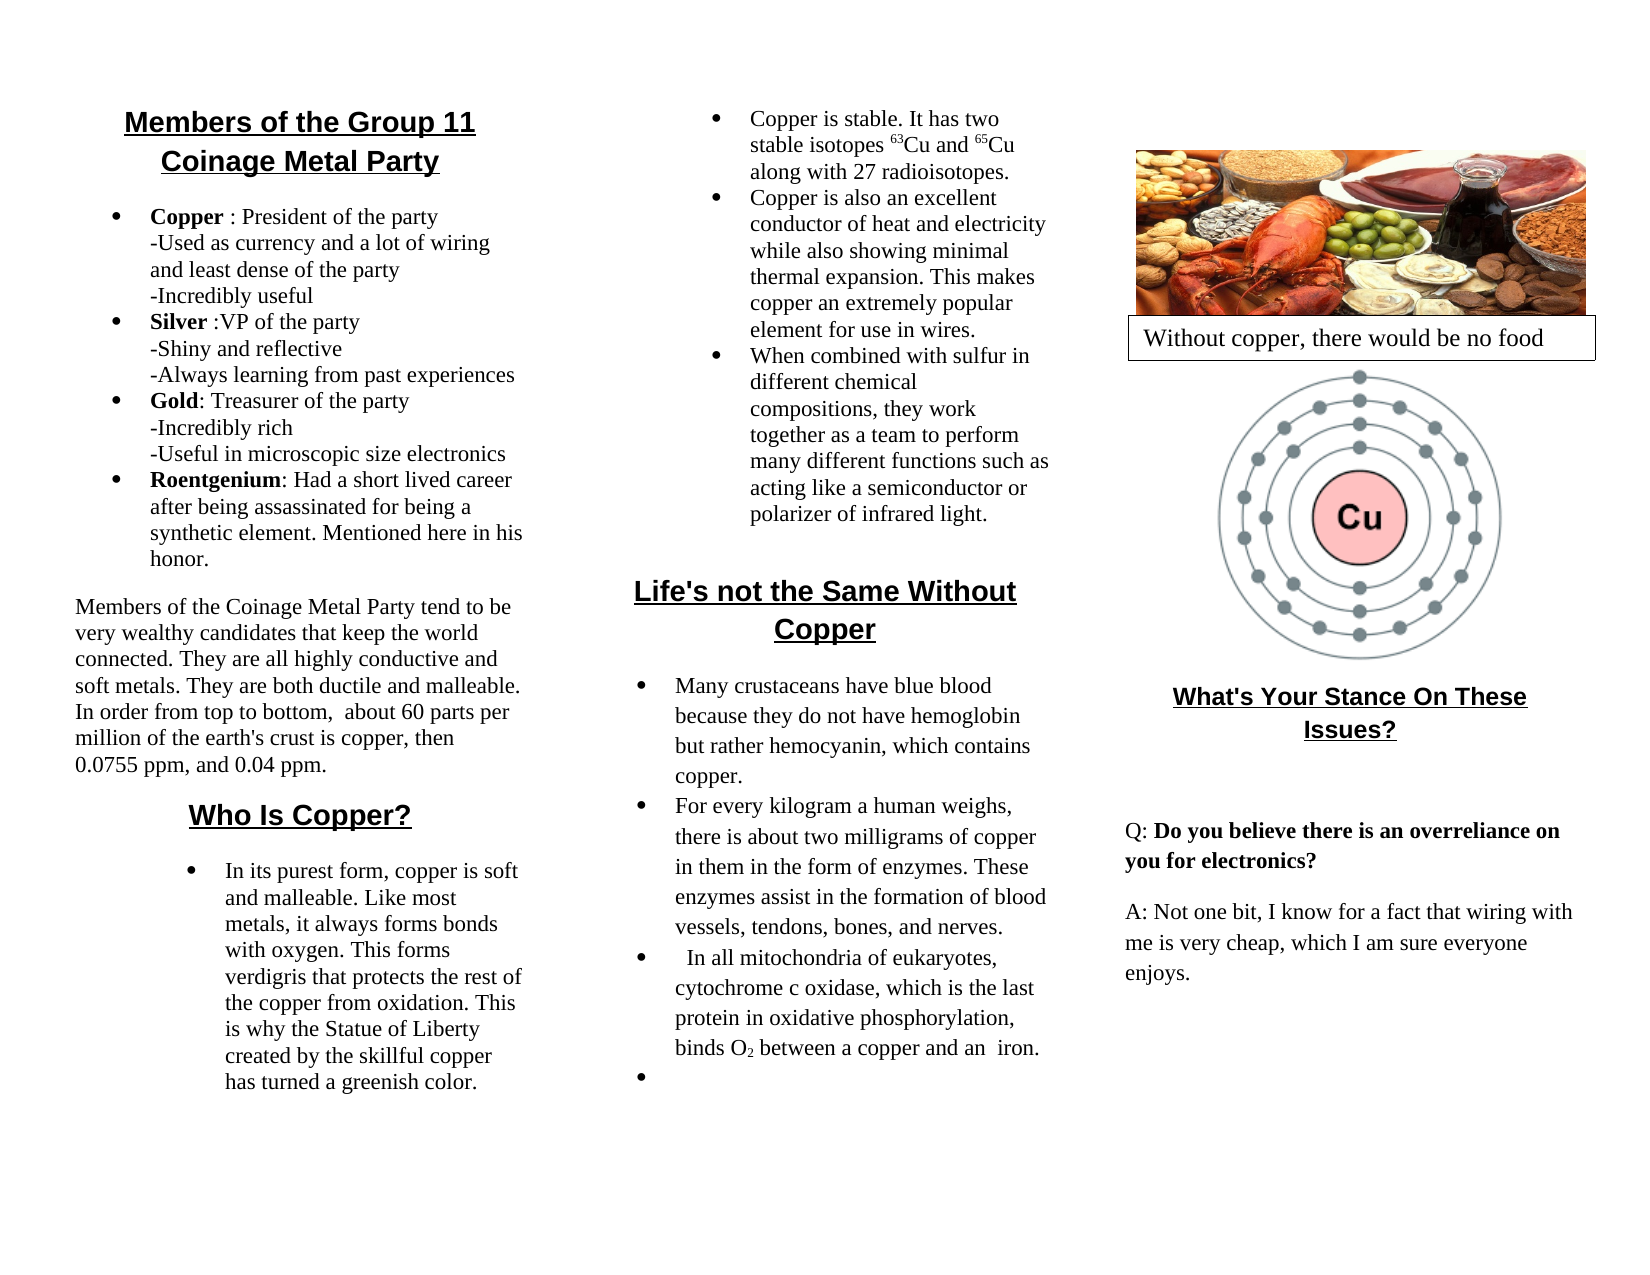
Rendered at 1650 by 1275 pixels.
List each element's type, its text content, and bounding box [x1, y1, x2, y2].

list Copper is also an excellent conductor of heat and electricity while also showing minimal thermal expansion. This makes copper an extremely popular element for use in wires. [712, 184, 1050, 342]
list In its purest form, copper is soft and malleable. Like most metals, it always forms bonds with oxygen. This forms verdigris that protects the rest of the copper from oxidation. This is why the Statue of Liberty created by the skillful copper has turned a greenish color. [187, 857, 525, 1094]
list Copper is stable. It has two stable isotopes 63Cu and 65Cu along with 27 radioisotopes. [712, 105, 1050, 184]
picture [1136, 150, 1586, 315]
text A: Not one bit, I know for a fact that wiring with me is very cheap, which I am sure everyone enjoys. [1125, 898, 1575, 985]
text Q: Do you believe there is an overreliance on you for electronics? [1125, 817, 1575, 874]
text Who Is Copper? [75, 798, 525, 832]
text Members of the Group 11 Coinage Metal Party [75, 105, 525, 177]
list Many crustaceans have blue blood because they do not have hemoglobin but rather hemocyanin, which contains copper. [637, 672, 1050, 789]
list Silver :VP of the party -Shiny and reflective -Always learning from past experiences [112, 308, 525, 387]
picture [1196, 361, 1524, 682]
list In all mitochondria of eukaryotes, cytochrome c oxidase, which is the last protein in oxidative phosphorylation, binds O2 between a copper and an iron. [637, 944, 1050, 1061]
text What's Your Stance On These Issues? [1125, 682, 1575, 744]
list When combined with sulfur in different chemical compositions, they work together as a team to perform many different functions such as acting like a semiconductor or polarizer of infrared light. [712, 342, 1050, 553]
text Members of the Coinage Metal Party tend to be very wealthy candidates that keep the world connected. They are all highly conductive and soft metals. They are both ductile and malleable. In order from top to bottom, about 60 parts per million of the earth's crust is copper, then 0.0755 ppm, and 0.04 ppm. [75, 593, 525, 777]
list Copper : President of the party -Used as currency and a lot of wiring and least dense of the party -Incredibly useful [112, 203, 525, 308]
text Life's not the Same Without Copper [600, 574, 1050, 646]
list Gold: Treasurer of the party -Incredibly rich -Useful in microscopic size electronics [112, 387, 525, 466]
list For every kilogram a human weighs, there is about two milligrams of copper in them in the form of enzymes. These enzymes assist in the formation of blood vessels, tendons, bones, and nerves. [637, 793, 1050, 940]
list Roentgenium: Had a short lived career after being assassinated for being a synthetic element. Mentioned here in his honor. [112, 466, 525, 572]
